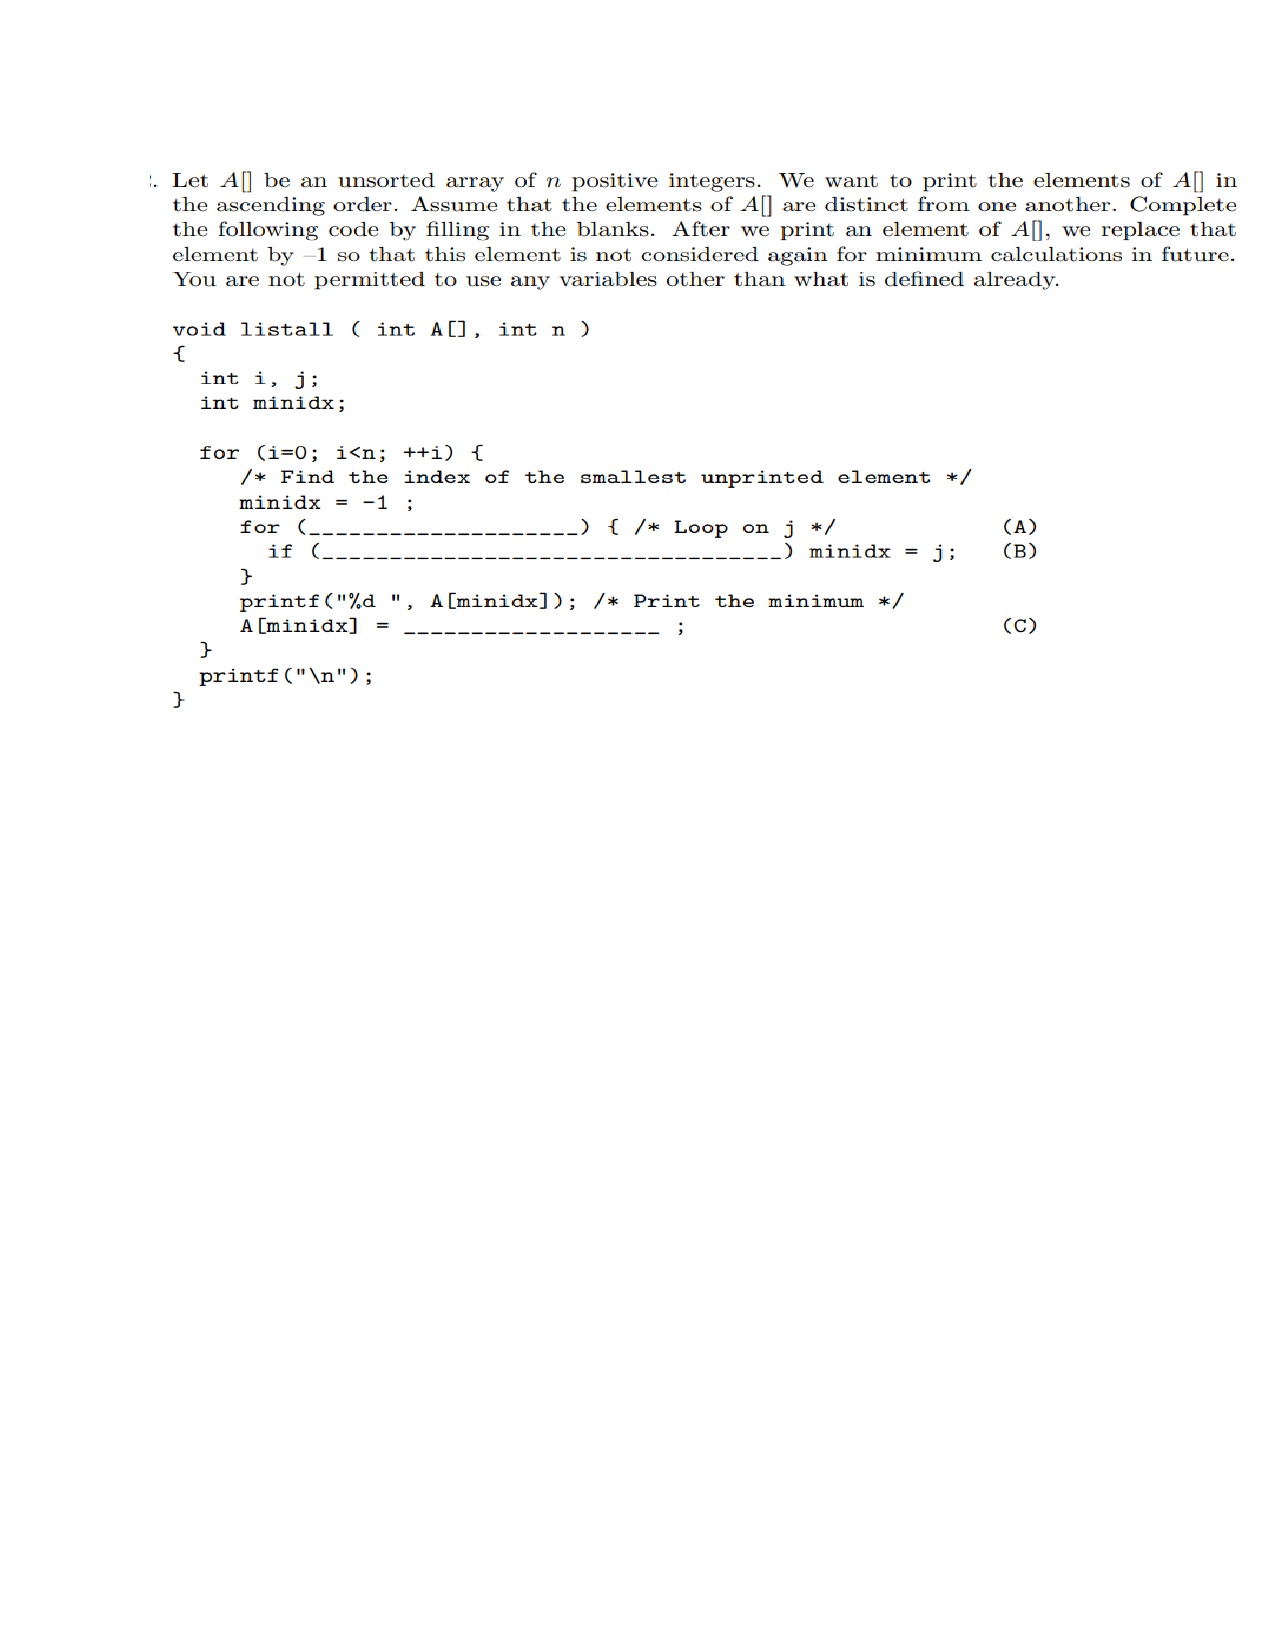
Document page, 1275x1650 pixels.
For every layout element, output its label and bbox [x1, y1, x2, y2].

picture [150, 150, 1243, 724]
